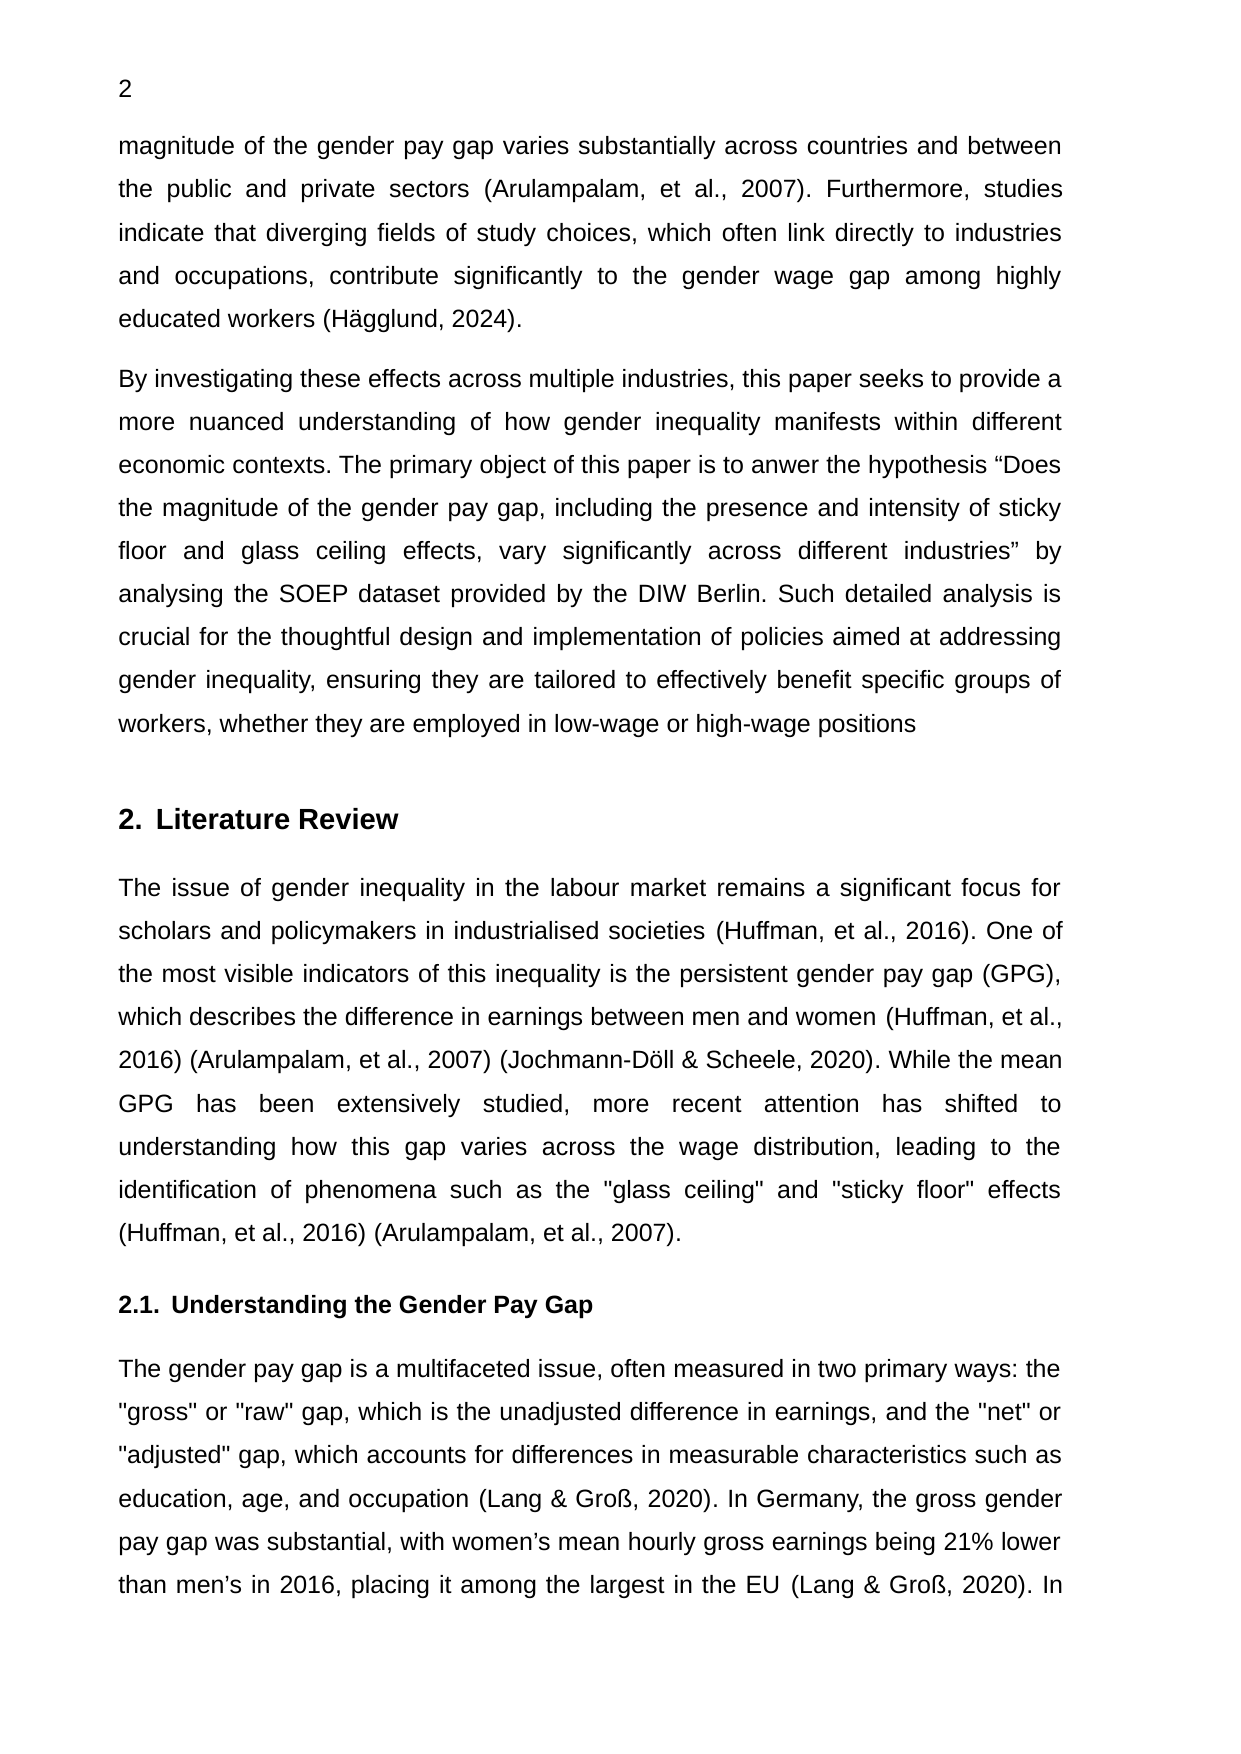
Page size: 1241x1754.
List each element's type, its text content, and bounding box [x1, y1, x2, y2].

text The issue of gender inequality in the labour market remains a significant focus for scholars and policymakers in industrialised societies . One of the most visible indicators of this inequality is the persistent gender pay gap (GPG), which describes the difference in earnings between men and women . While the mean GPG has been extensively studied, more recent attention has shifted to understanding how this gap varies across the wage distribution, leading to the identification of phenomena such as the "glass ceiling" and "sticky floor" effects . [118, 873, 1063, 1247]
text Literature Review [118, 802, 1063, 835]
text Understanding the Gender Pay Gap [118, 1290, 1063, 1319]
text By investigating these effects across multiple industries, this paper seeks to provide a more nuanced understanding of how gender inequality manifests within different economic contexts. The primary object of this paper is to anwer the hypothesis “Does the magnitude of the gender pay gap, including the presence and intensity of sticky floor and glass ceiling effects, vary significantly across different industries” by analysing the SOEP dataset provided by the DIW Berlin. Such detailed analysis is crucial for the thoughtful design and implementation of policies aimed at addressing gender inequality, ensuring they are tailored to effectively benefit specific groups of workers, whether they are employed in low-wage or high-wage positions [118, 364, 1063, 737]
